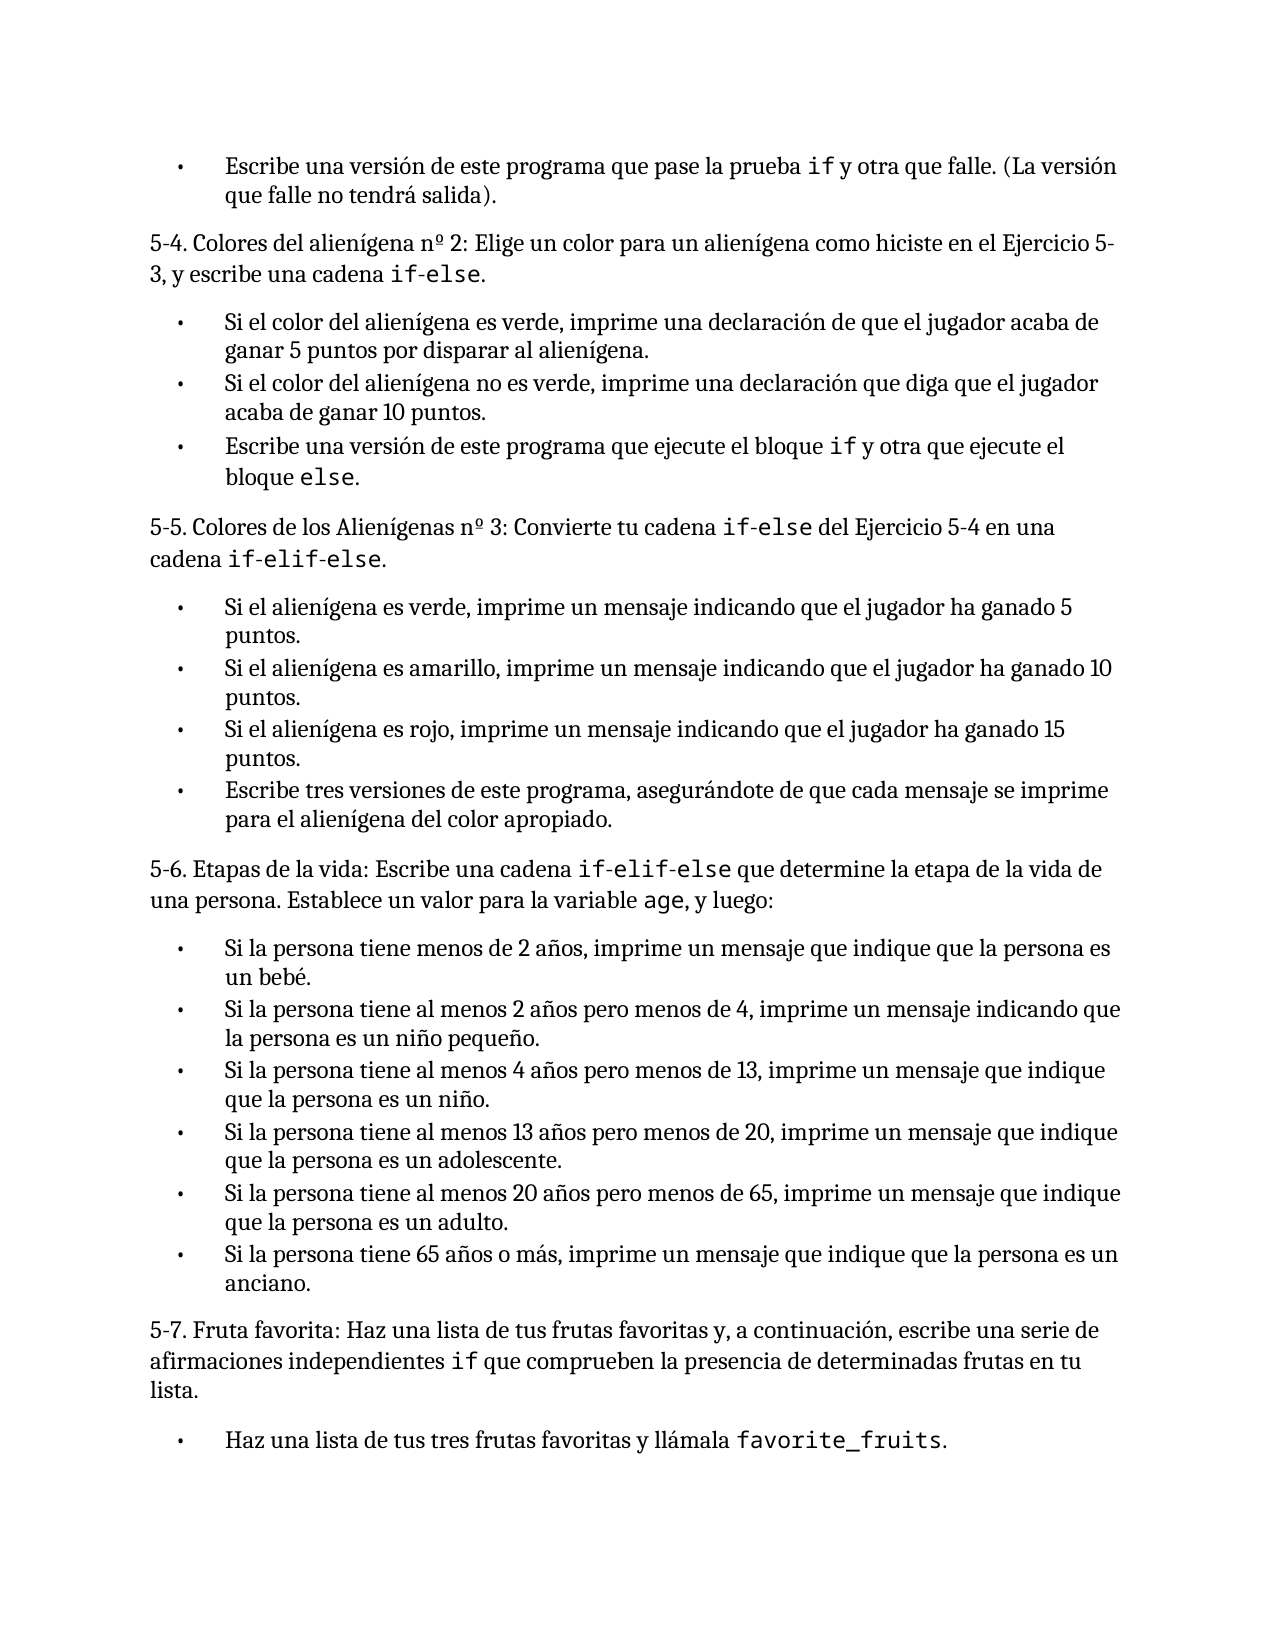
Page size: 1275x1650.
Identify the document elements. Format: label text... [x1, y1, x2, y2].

text 5-5. Colores de los Alienígenas nº 3: Convierte tu cadena if-else del Ejercicio 5-4 en una cadena if-elif-else. [150, 511, 1125, 574]
text 5-7. Fruta favorita: Haz una lista de tus frutas favoritas y, a continuación, escribe una serie de afirmaciones independientes if que comprueben la presencia de determinadas frutas en tu lista. [150, 1316, 1125, 1405]
list Si el color del alienígena es verde, imprime una declaración de que el jugador acaba de ganar 5 puntos por disparar al alienígena. [175, 307, 1125, 365]
list Haz una lista de tus tres frutas favoritas y llámala favorite_fruits. [175, 1424, 1125, 1455]
text 5-6. Etapas de la vida: Escribe una cadena if-elif-else que determine la etapa de la vida de una persona. Establece un valor para la variable age, y luego: [150, 852, 1125, 915]
list Si la persona tiene al menos 20 años pero menos de 65, imprime un mensaje que indique que la persona es un adulto. [175, 1179, 1125, 1236]
list Escribe tres versiones de este programa, asegurándote de que cada mensaje se imprime para el alienígena del color apropiado. [175, 776, 1125, 834]
list Si la persona tiene al menos 2 años pero menos de 4, imprime un mensaje indicando que la persona es un niño pequeño. [175, 995, 1125, 1052]
list Si la persona tiene al menos 13 años pero menos de 20, imprime un mensaje que indique que la persona es un adolescente. [175, 1117, 1125, 1175]
text 5-4. Colores del alienígena nº 2: Elige un color para un alienígena como hiciste en el Ejercicio 5-3, y escribe una cadena if-else. [150, 229, 1125, 289]
list Escribe una versión de este programa que pase la prueba if y otra que falle. (La versión que falle no tendrá salida). [175, 150, 1125, 210]
list Si la persona tiene 65 años o más, imprime un mensaje que indique que la persona es un anciano. [175, 1240, 1125, 1297]
list Si el alienígena es amarillo, imprime un mensaje indicando que el jugador ha ganado 10 puntos. [175, 654, 1125, 711]
list Si el alienígena es rojo, imprime un mensaje indicando que el jugador ha ganado 15 puntos. [175, 715, 1125, 772]
list Si la persona tiene al menos 4 años pero menos de 13, imprime un mensaje que indique que la persona es un niño. [175, 1056, 1125, 1114]
list Si el alienígena es verde, imprime un mensaje indicando que el jugador ha ganado 5 puntos. [175, 592, 1125, 650]
list Si el color del alienígena no es verde, imprime una declaración que diga que el jugador acaba de ganar 10 puntos. [175, 369, 1125, 426]
list Si la persona tiene menos de 2 años, imprime un mensaje que indique que la persona es un bebé. [175, 934, 1125, 991]
list Escribe una versión de este programa que ejecute el bloque if y otra que ejecute el bloque else. [175, 430, 1125, 492]
